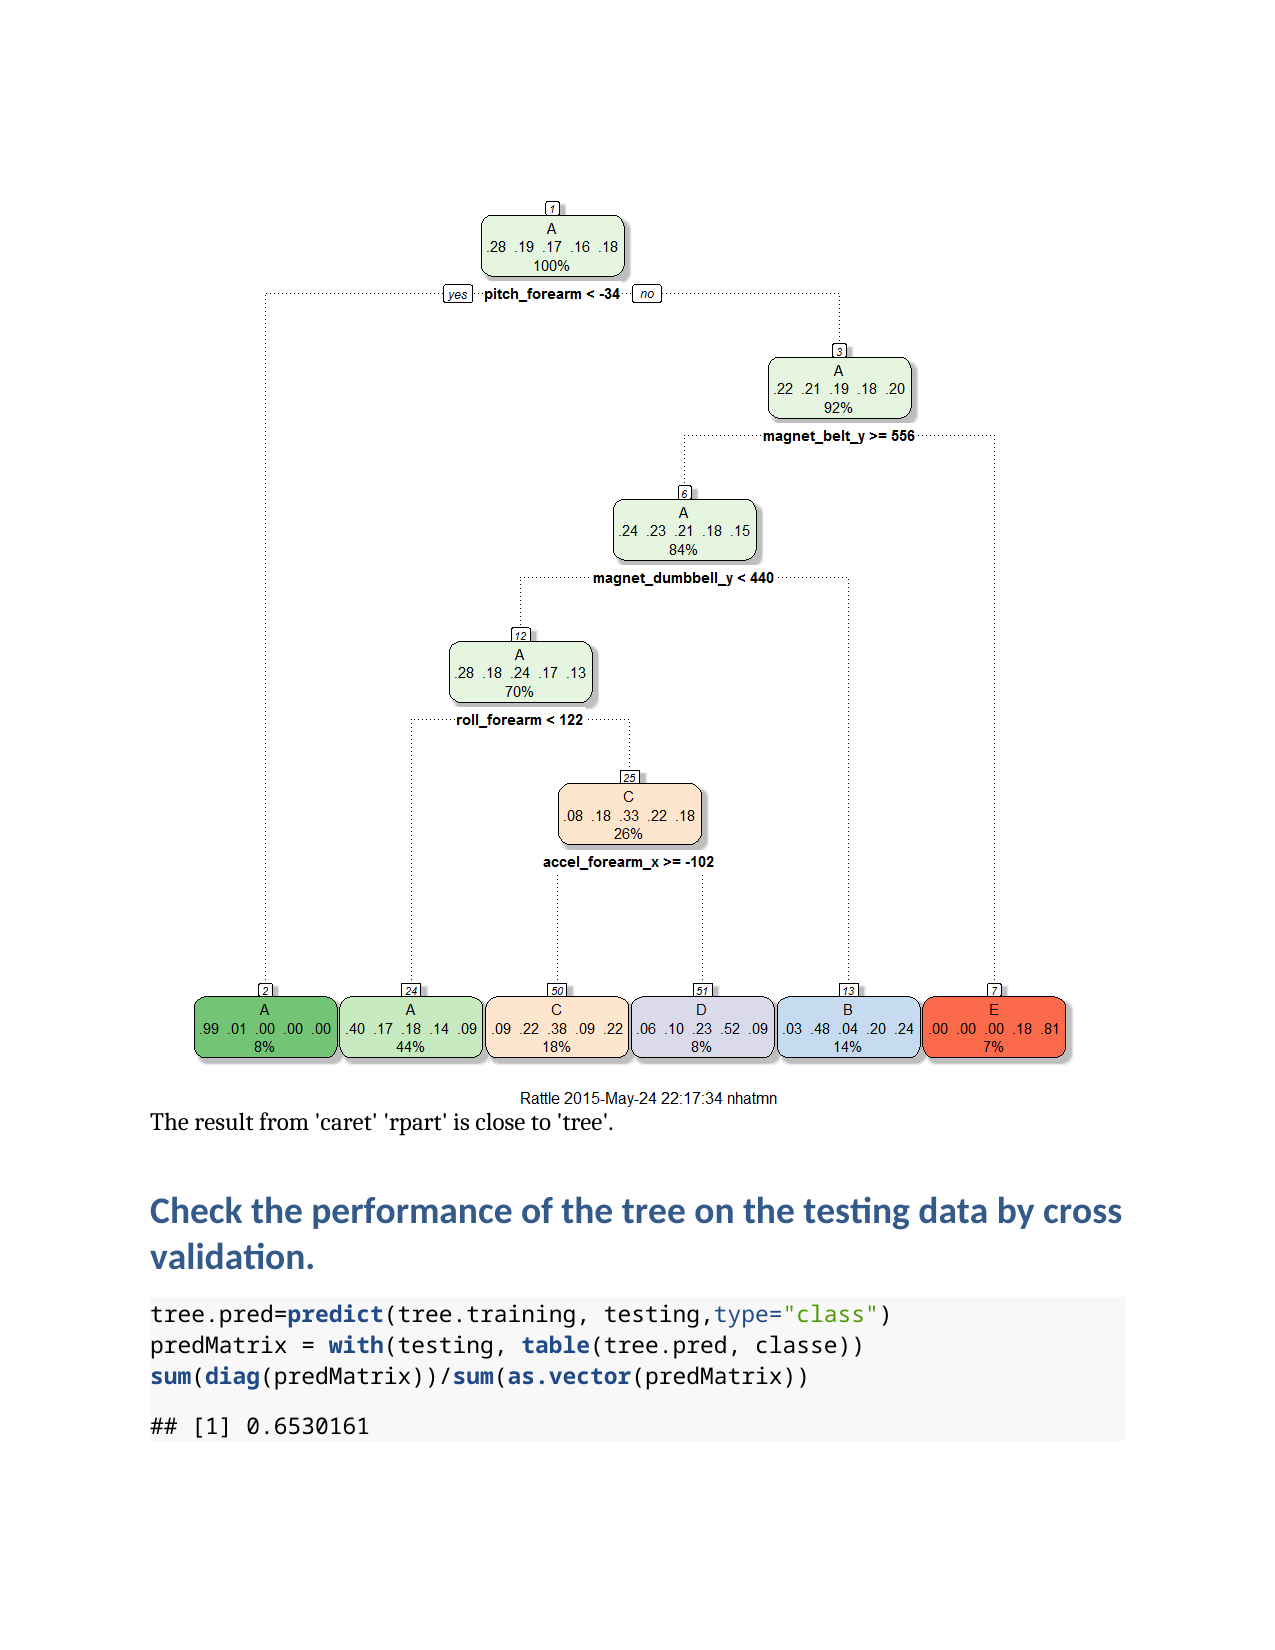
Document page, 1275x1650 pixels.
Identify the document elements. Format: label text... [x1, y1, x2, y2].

picture [150, 150, 1109, 1109]
text ## [1] 0.6530161 [150, 1410, 1125, 1441]
subtitle Check the performance of the tree on the testing data by cross validation. [150, 1187, 1125, 1279]
text tree.pred=predict(tree.training, testing,type="class") predMatrix = with(testing, table(tree.pred, classe)) sum(diag(predMatrix))/sum(as.vector(predMatrix)) [150, 1297, 1125, 1391]
